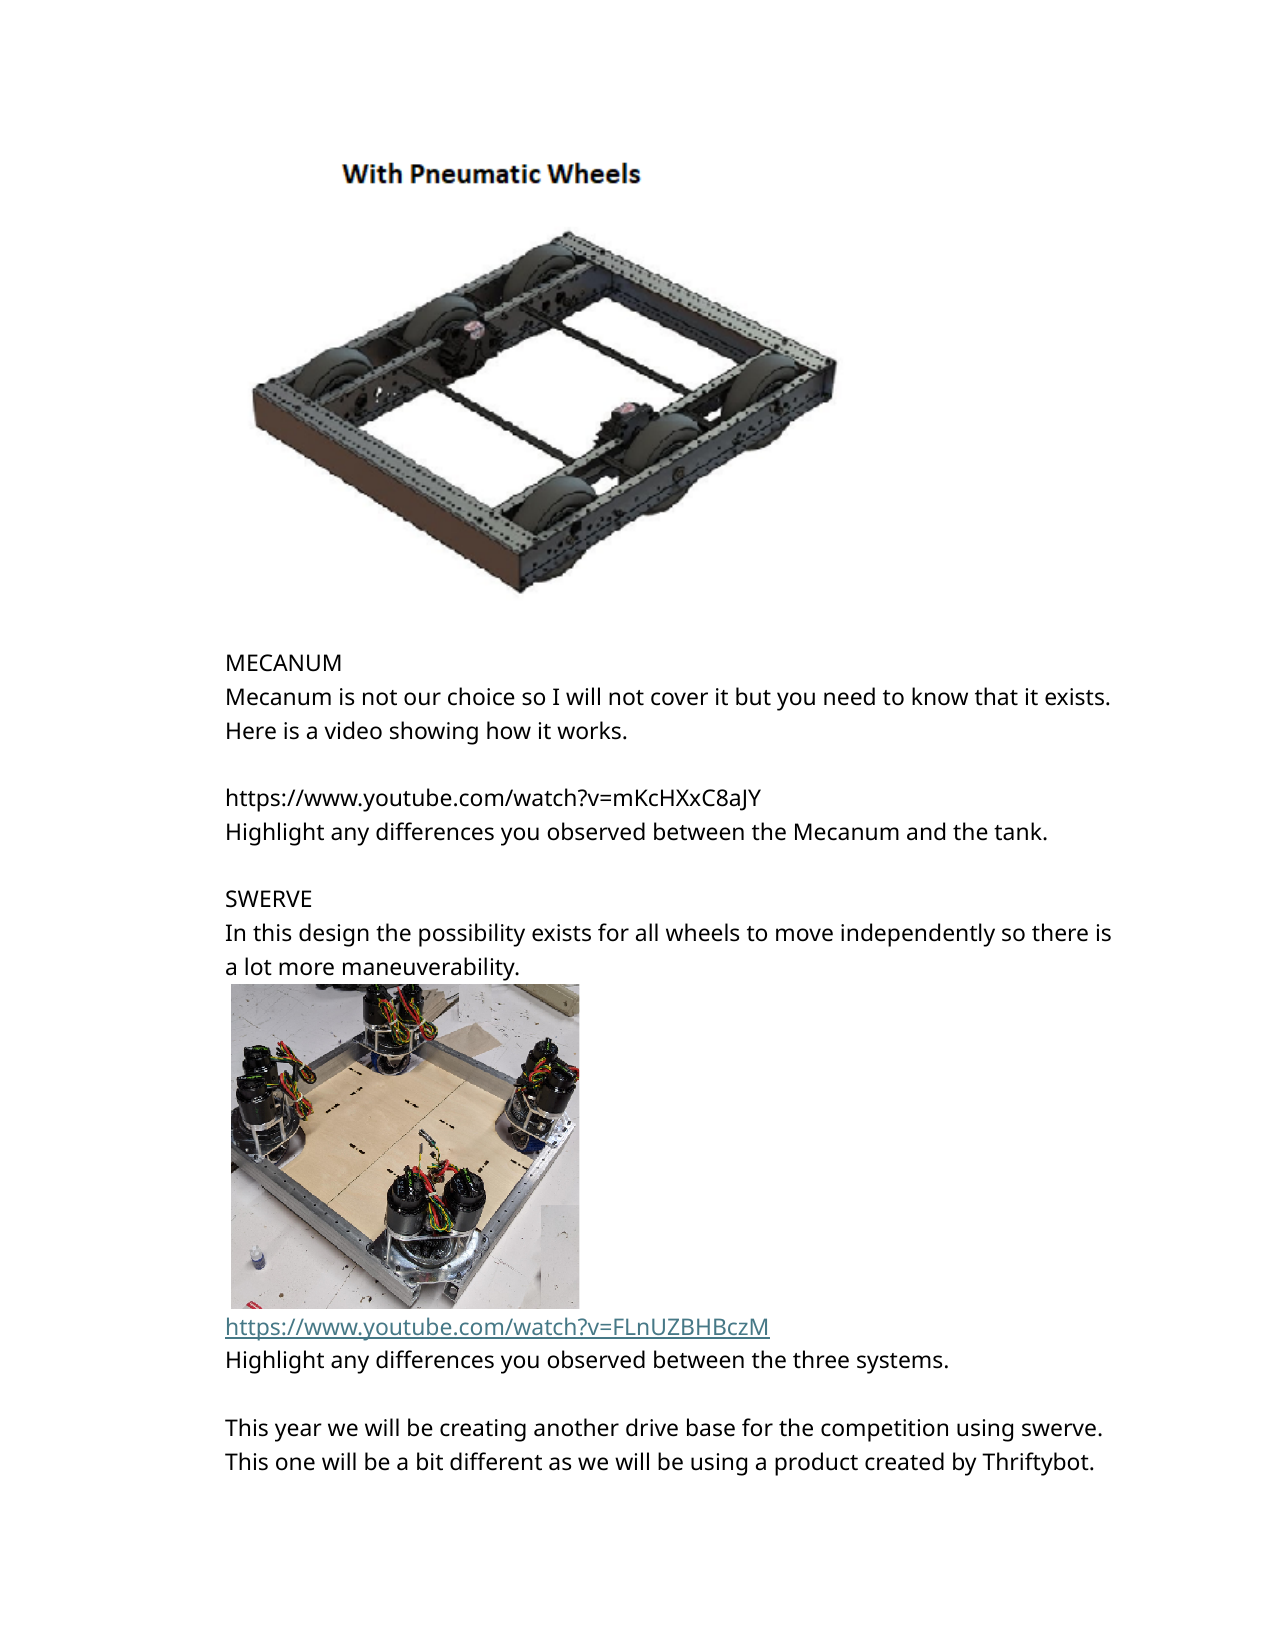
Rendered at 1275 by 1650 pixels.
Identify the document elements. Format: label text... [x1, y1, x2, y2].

list In this design the possibility exists for all wheels to move independently so there is a lot more maneuverability. [225, 917, 1125, 982]
list Highlight any differences you observed between the Mecanum and the tank. [225, 816, 1125, 847]
picture [231, 984, 580, 1309]
list https://www.youtube.com/watch?v=mKcHXxC8aJY [225, 782, 1125, 813]
picture [225, 150, 851, 611]
list https://www.youtube.com/watch?v=FLnUZBHBczM [225, 1311, 1125, 1342]
list MECANUM [225, 647, 1125, 678]
list This year we will be creating another drive base for the competition using swerve. This one will be a bit different as we will be using a product created by Thriftybot. [225, 1412, 1125, 1477]
list SWERVE [225, 883, 1125, 915]
list Highlight any differences you observed between the three systems. [225, 1344, 1125, 1376]
list Mecanum is not our choice so I will not cover it but you need to know that it exists. Here is a video showing how it works. [225, 681, 1125, 746]
